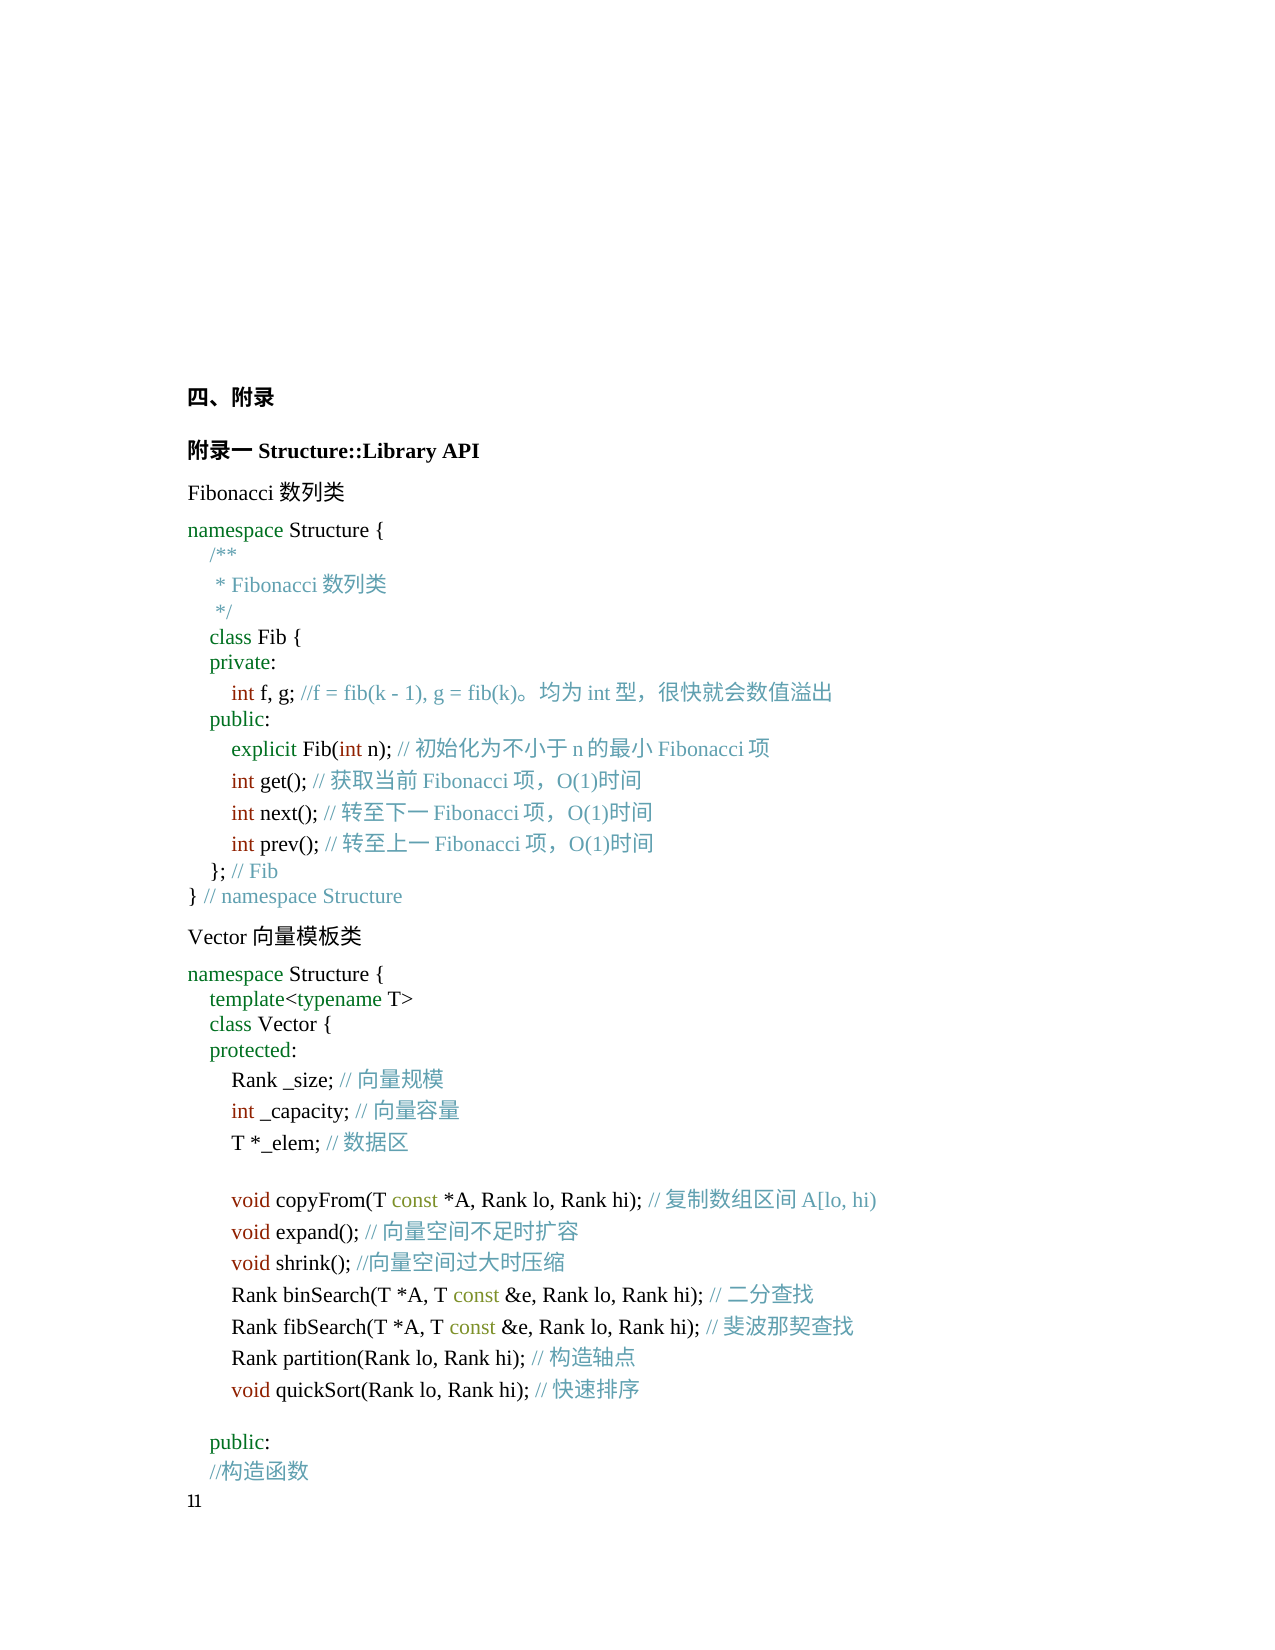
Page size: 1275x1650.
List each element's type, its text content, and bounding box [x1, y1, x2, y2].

subtitle 四、附录 [187, 380, 1087, 412]
text Fibonacci 数列类 [187, 475, 1087, 506]
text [187, 961, 1087, 1486]
text namespace Structure { /** * Fibonacci数列类 */ class Fib { private: int f, g; //f = fib(k - 1), g = fib(k)。均为int型，很快就会数值溢出 public: explicit Fib(int n); // 初始化为不小于n的最小Fibonacci项 int get(); // 获取当前Fibonacci项，O(1)时间 int next(); // 转至下一Fibonacci项，O(1)时间 int prev(); // 转至上一Fibonacci项，O(1)时间 }; // Fib } // namespace Structure [187, 517, 1087, 908]
text Vector 向量模板类 [187, 919, 1087, 951]
subtitle 附录一 Structure::Library API [187, 433, 1087, 464]
